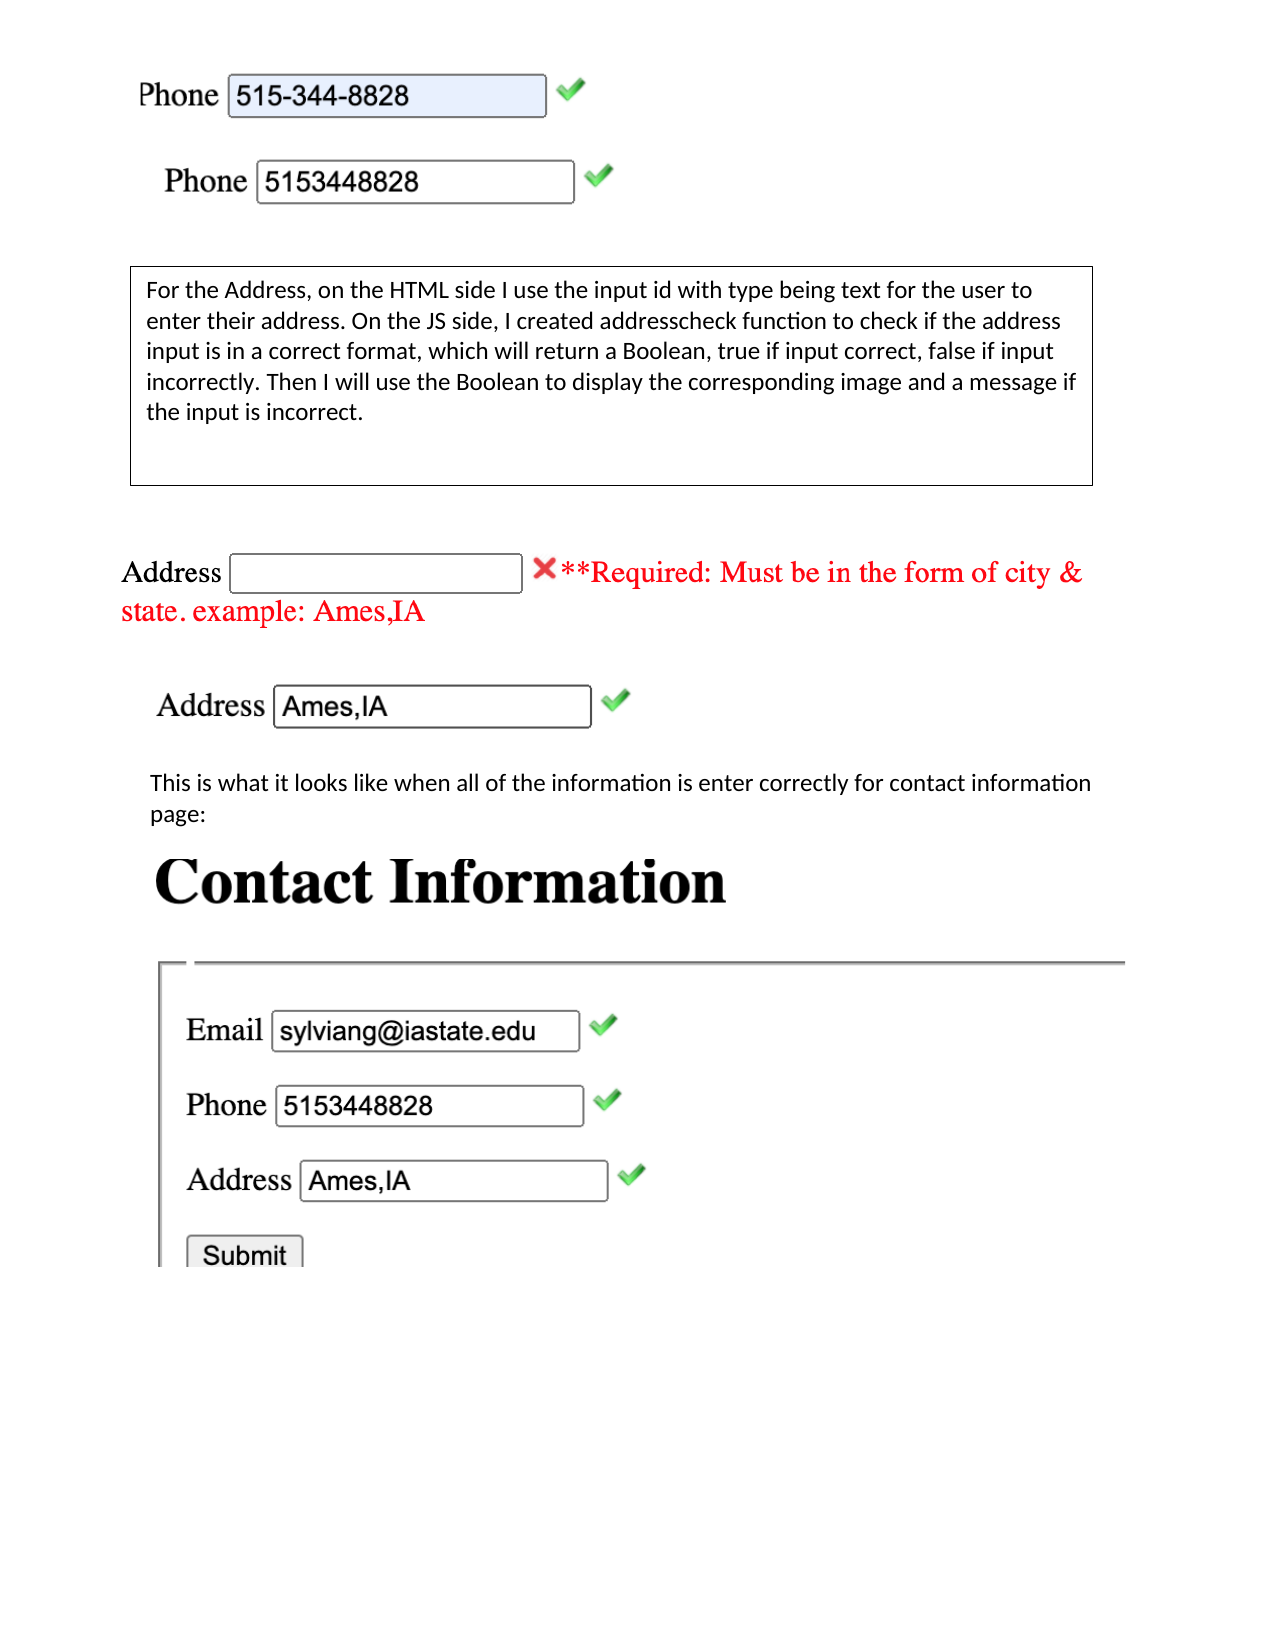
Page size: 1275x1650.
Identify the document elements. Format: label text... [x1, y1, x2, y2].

text This is what it looks like when all of the information is enter correctly for contact information page: [150, 767, 1125, 828]
picture [117, 547, 1093, 632]
picture [140, 61, 662, 133]
picture [150, 672, 688, 737]
picture [150, 150, 869, 215]
picture [150, 859, 1125, 1267]
